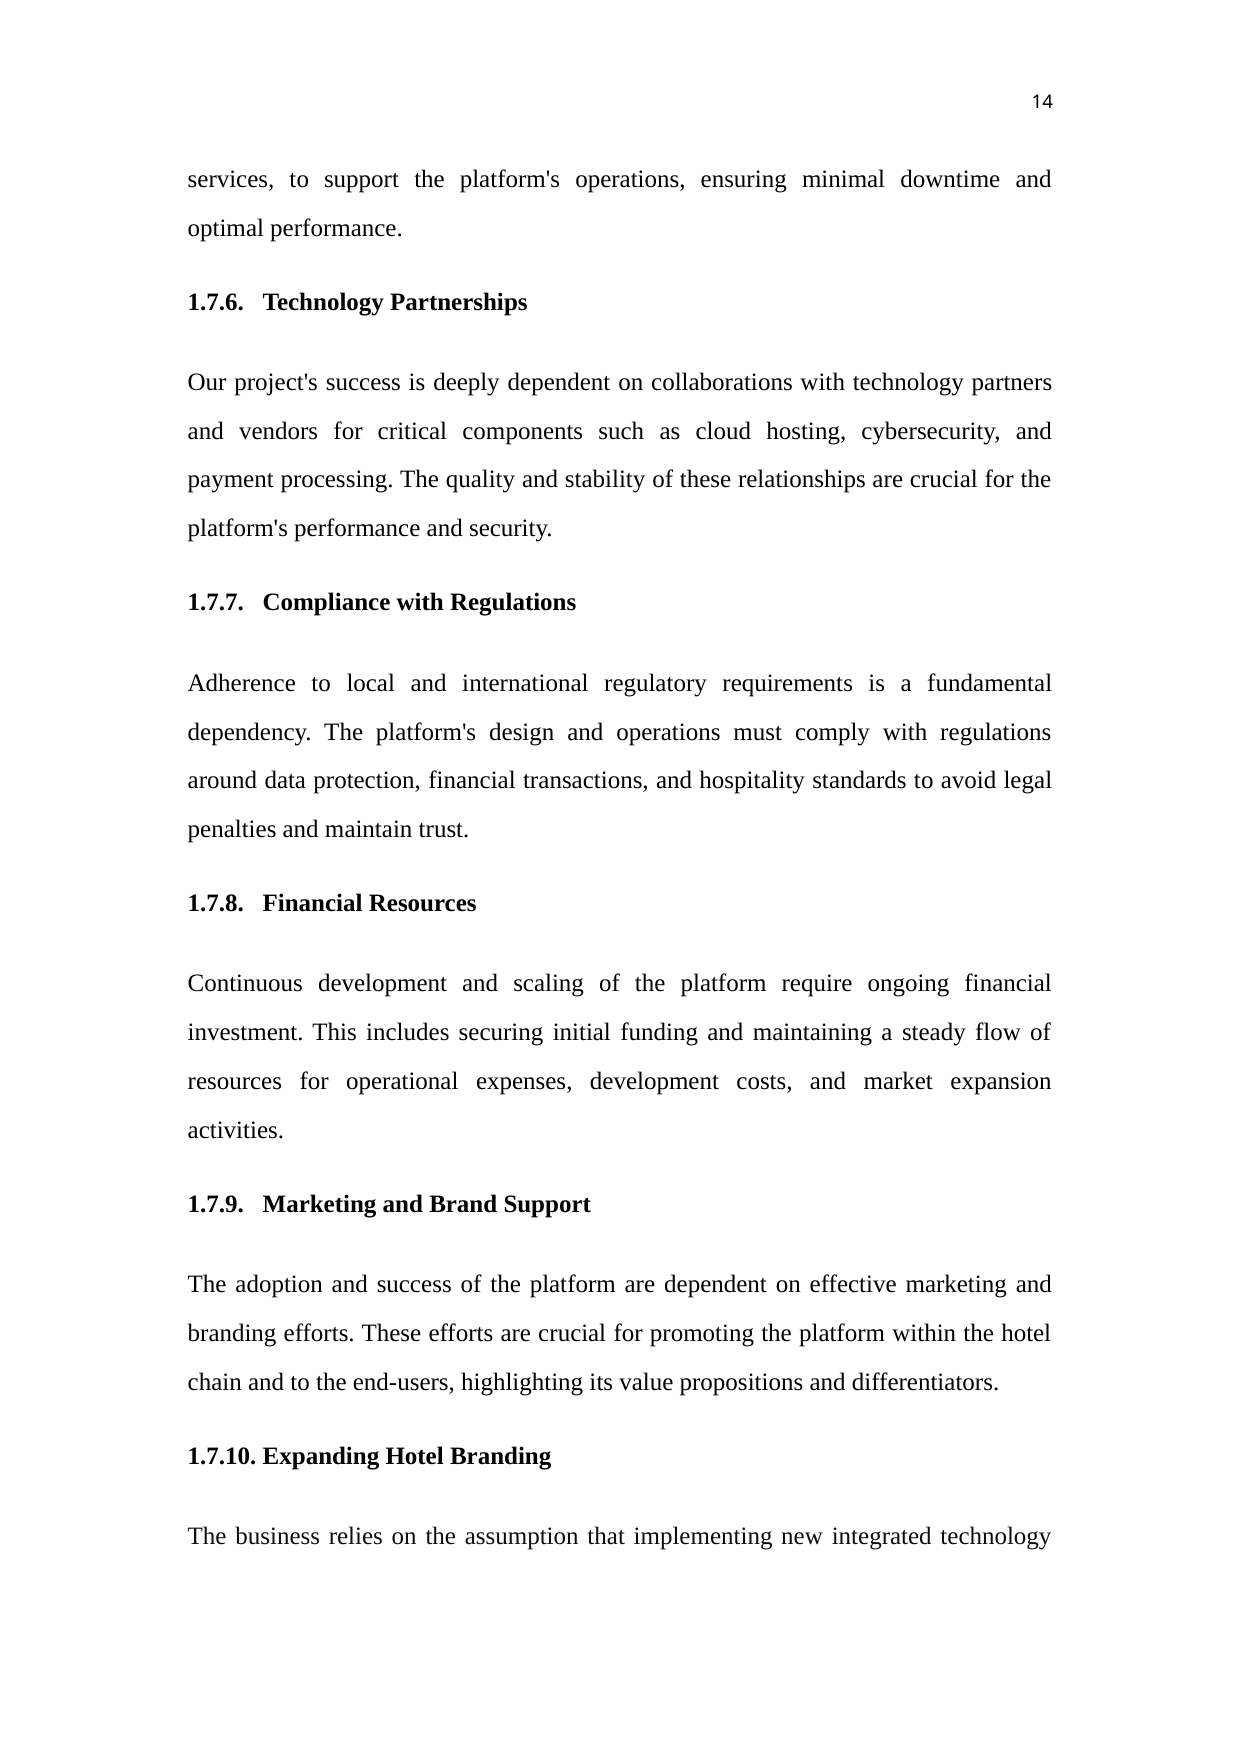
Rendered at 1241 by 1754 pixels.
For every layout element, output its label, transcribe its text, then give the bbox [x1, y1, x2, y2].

subtitle Compliance with Regulations [187, 585, 1053, 618]
text The adoption and success of the platform are dependent on effective marketing and branding efforts. These efforts are crucial for promoting the platform within the hotel chain and to the end-users, highlighting its value propositions and differentiators. [187, 1267, 1053, 1397]
text Our project's success is deeply dependent on collaborations with technology partners and vendors for critical components such as cloud hosting, cybersecurity, and payment processing. The quality and stability of these relationships are crucial for the platform's performance and security. [187, 365, 1053, 544]
subtitle Technology Partnerships [187, 285, 1053, 317]
subtitle Marketing and Brand Support [187, 1187, 1053, 1219]
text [187, 162, 1053, 243]
subtitle Expanding Hotel Branding [187, 1439, 1053, 1471]
text Continuous development and scaling of the platform require ongoing financial investment. This includes securing initial funding and maintaining a steady flow of resources for operational expenses, development costs, and market expansion activities. [187, 967, 1053, 1145]
subtitle Financial Resources [187, 886, 1053, 919]
text Adherence to local and international regulatory requirements is a fundamental dependency. The platform's design and operations must comply with regulations around data protection, financial transactions, and hospitality standards to avoid legal penalties and maintain trust. [187, 666, 1053, 845]
